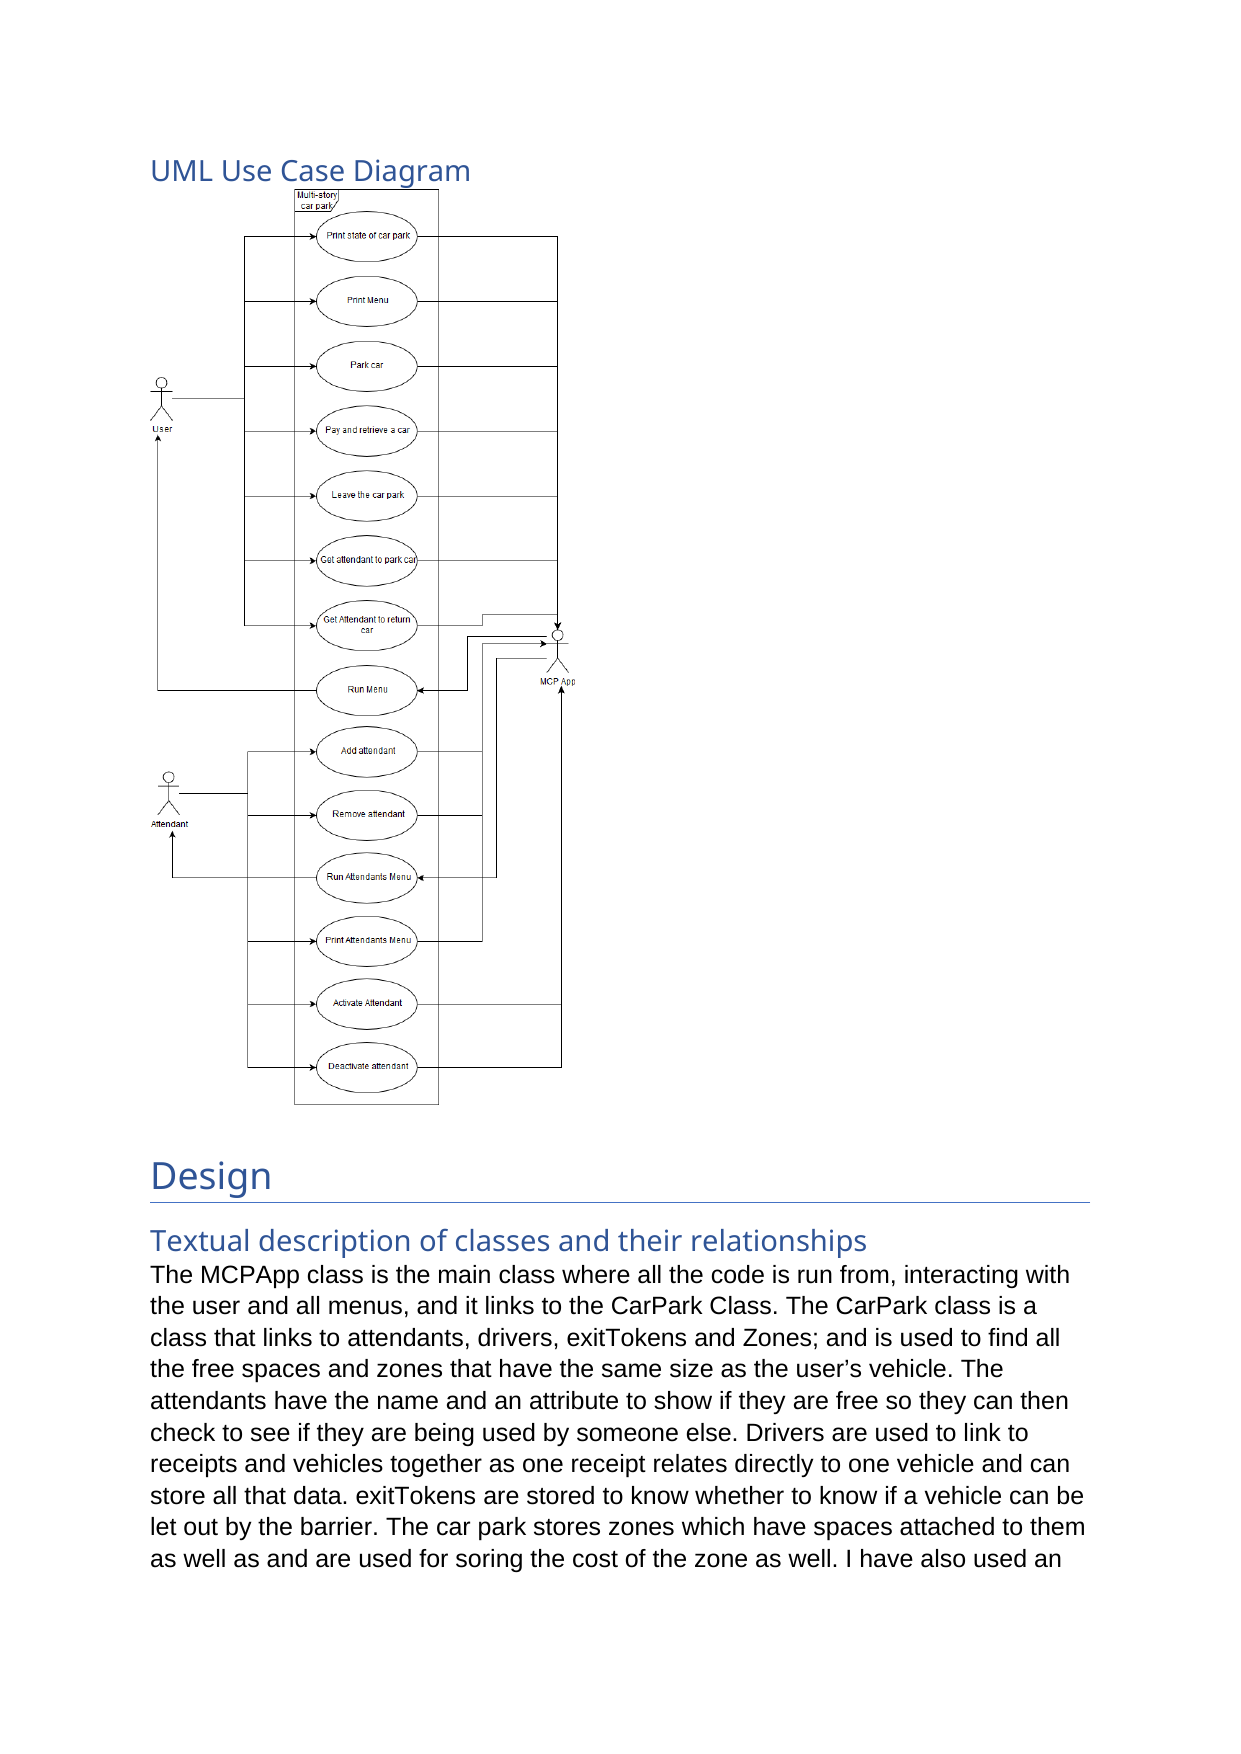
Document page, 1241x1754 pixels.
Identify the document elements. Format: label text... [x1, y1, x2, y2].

subtitle UML Use Case Diagram [150, 150, 1090, 190]
picture [150, 189, 575, 1105]
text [150, 1260, 1090, 1572]
subtitle Design [150, 1149, 1090, 1202]
subtitle Textual description of classes and their relationships [150, 1220, 1090, 1260]
